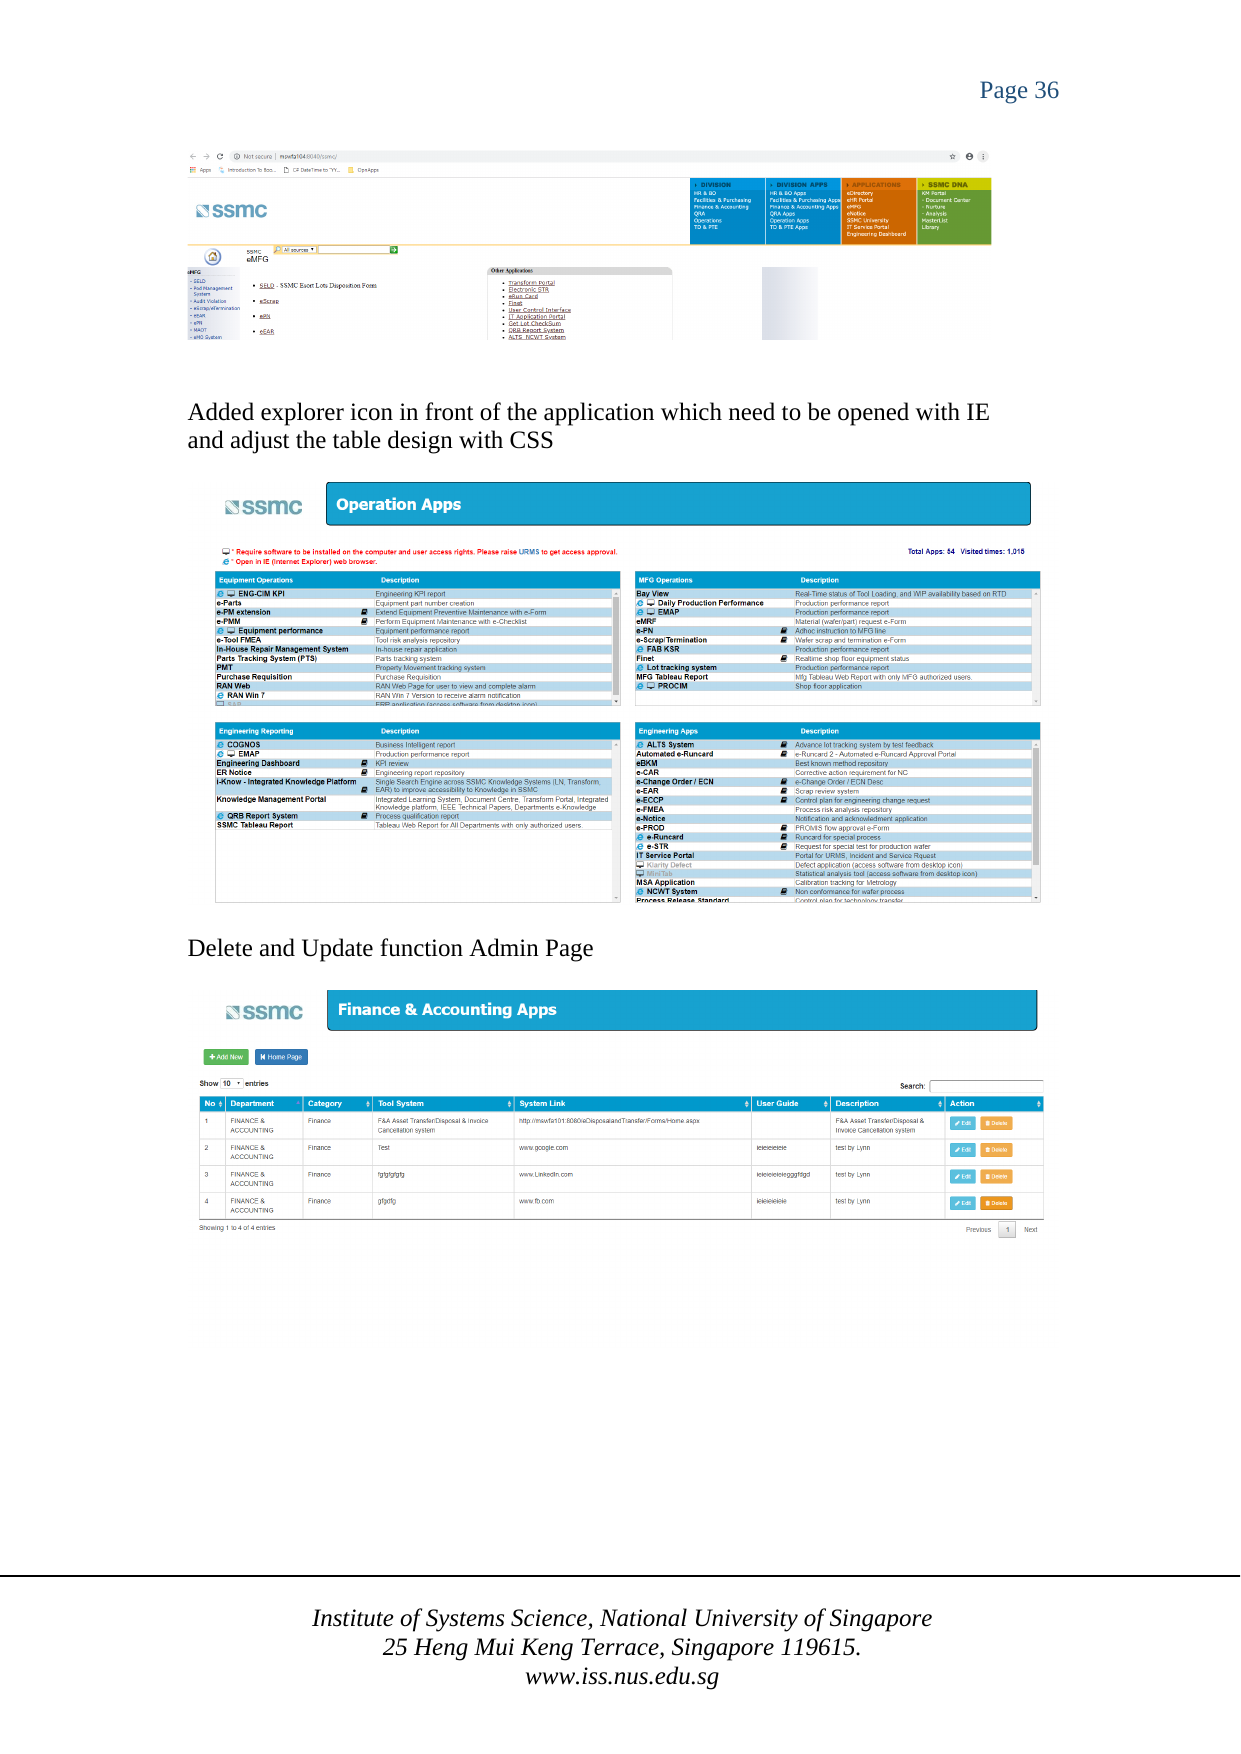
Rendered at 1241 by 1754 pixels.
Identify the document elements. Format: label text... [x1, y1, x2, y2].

picture [187, 482, 1060, 905]
text Added explorer icon in front of the application which need to be opened with IE [187, 397, 1059, 425]
text and adjust the table design with CSS [187, 425, 1059, 454]
text Delete and Update function Admin Page [187, 933, 1059, 962]
picture [187, 150, 992, 340]
picture [187, 990, 1060, 1348]
